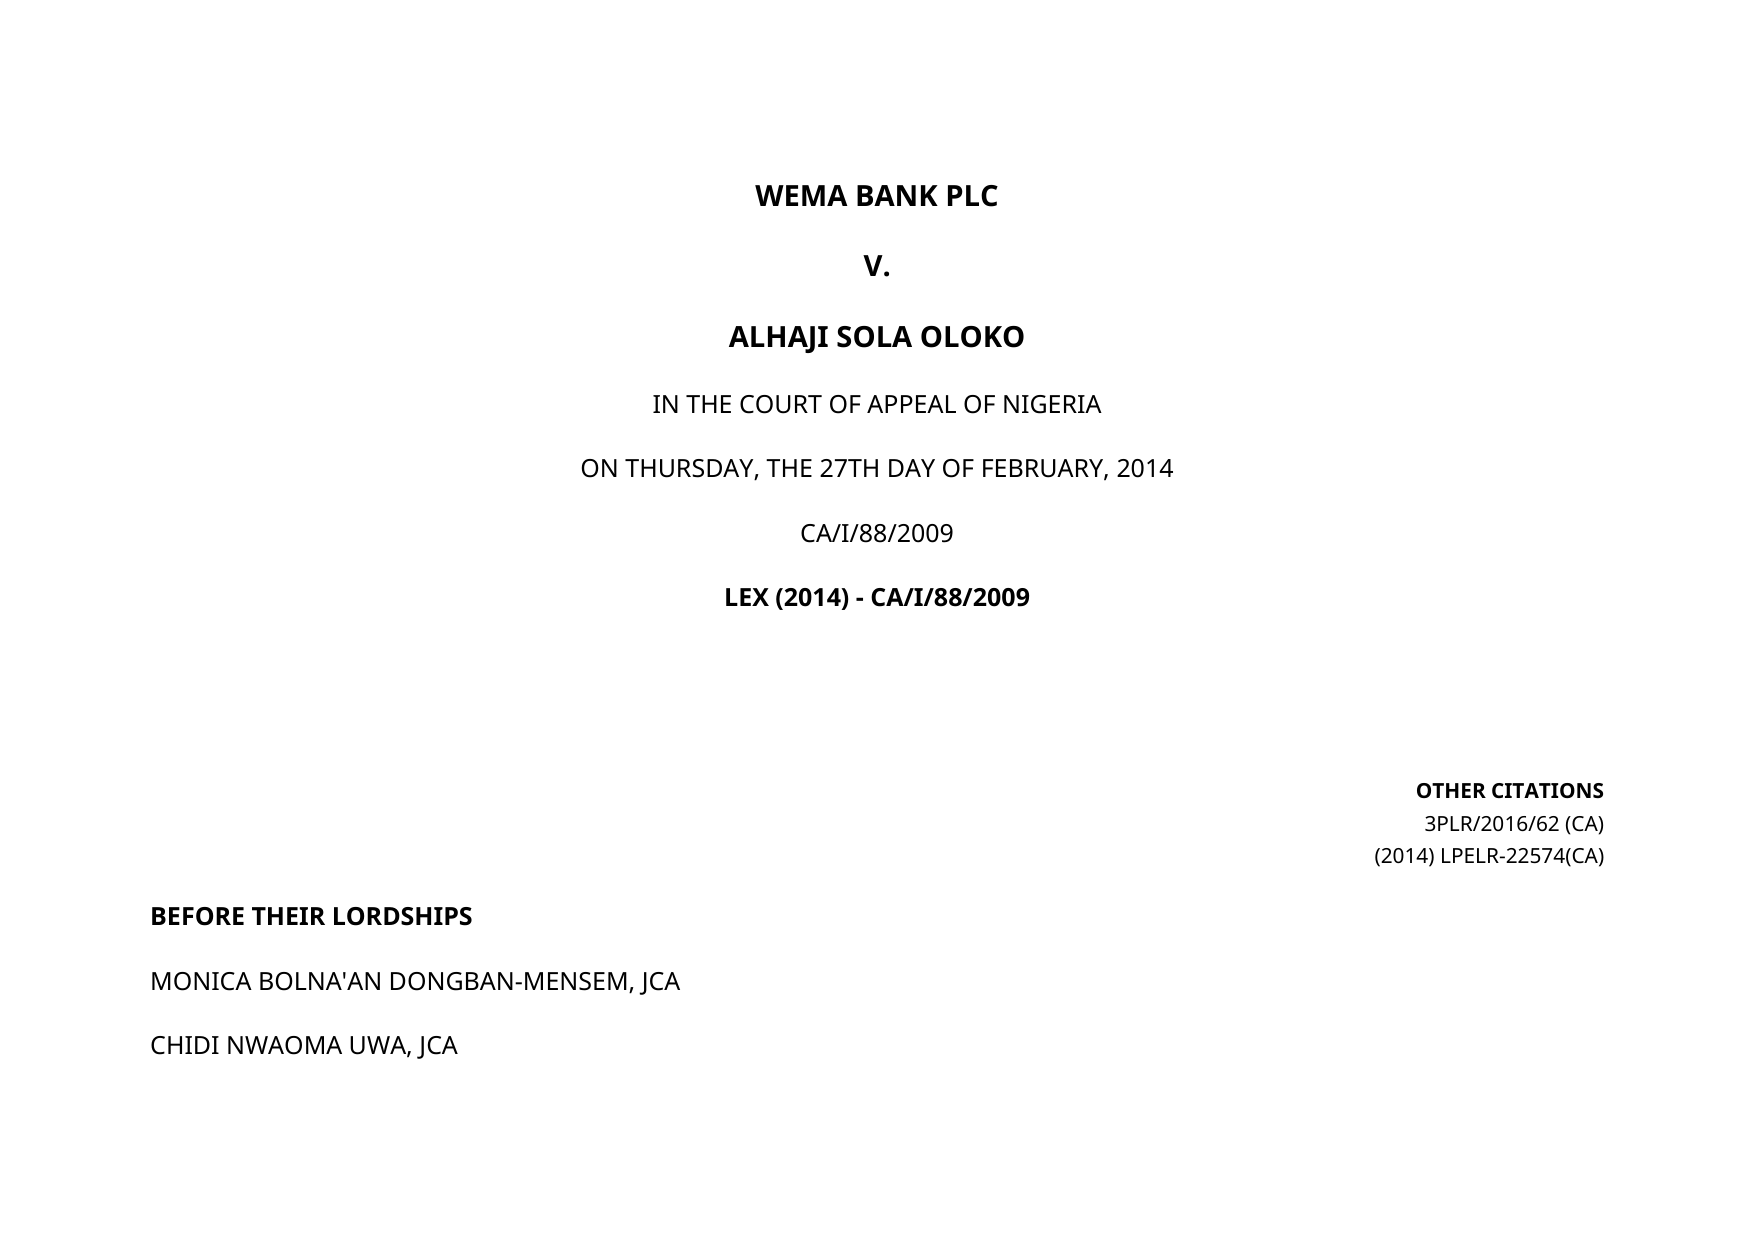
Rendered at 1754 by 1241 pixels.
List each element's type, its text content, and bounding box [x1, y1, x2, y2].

text IN THE COURT OF APPEAL OF NIGERIA [150, 387, 1604, 421]
text ON THURSDAY, THE 27TH DAY OF FEBRUARY, 2014 [150, 451, 1604, 485]
text MONICA BOLNA'AN DONGBAN-MENSEM, JCA [150, 963, 1604, 997]
text WEMA BANK PLC [150, 175, 1604, 215]
text BEFORE THEIR LORDSHIPS [150, 899, 1604, 933]
text V. [150, 246, 1604, 285]
text CHIDI NWAOMA UWA, JCA [150, 1027, 1604, 1061]
text OTHER CITATIONS [150, 776, 1604, 804]
text 3PLR/2016/62 (CA) [150, 809, 1604, 837]
text LEX (2014) - CA/I/88/2009 [150, 579, 1604, 613]
text ALHAJI SOLA OLOKO [150, 316, 1604, 356]
text CA/I/88/2009 [150, 515, 1604, 549]
text (2014) LPELR-22574(CA) [150, 841, 1604, 870]
